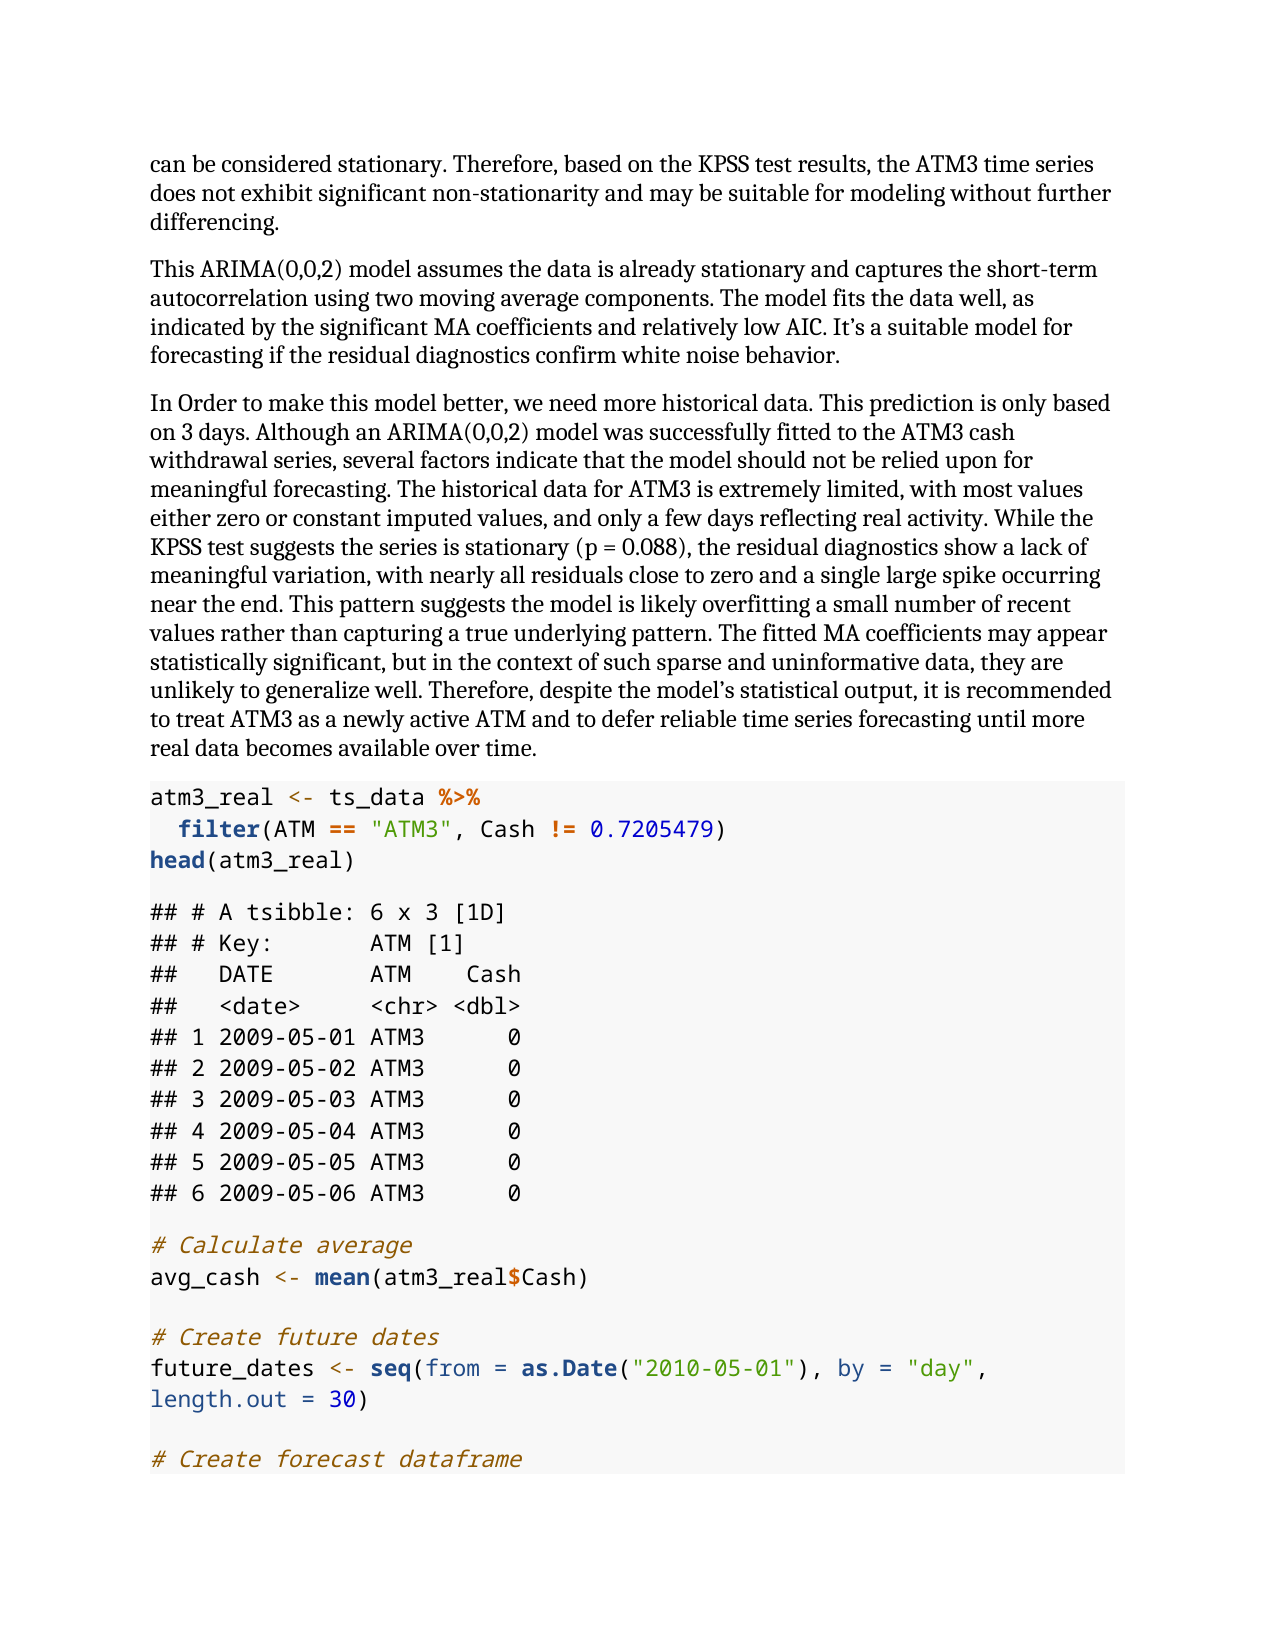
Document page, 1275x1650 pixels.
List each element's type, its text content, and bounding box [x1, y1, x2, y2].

text This ARIMA(0,0,2) model assumes the data is already stationary and captures the short-term autocorrelation using two moving average components. The model fits the data well, as indicated by the significant MA coefficients and relatively low AIC. It’s a suitable model for forecasting if the residual diagnostics confirm white noise behavior. [150, 255, 1125, 370]
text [150, 150, 1125, 236]
text atm3_real <- ts_data %>% filter(ATM == "ATM3", Cash != 0.7205479) head(atm3_real) [150, 781, 1125, 875]
text ## # A tsibble: 6 x 3 [1D] ## # Key: ATM [1] ## DATE ATM Cash ## <date> <chr> <dbl> ## 1 2009-05-01 ATM3 0 ## 2 2009-05-02 ATM3 0 ## 3 2009-05-03 ATM3 0 ## 4 2009-05-04 ATM3 0 ## 5 2009-05-05 ATM3 0 ## 6 2009-05-06 ATM3 0 [150, 896, 1125, 1208]
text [150, 1229, 1125, 1474]
text In Order to make this model better, we need more historical data. This prediction is only based on 3 days. Although an ARIMA(0,0,2) model was successfully fitted to the ATM3 cash withdrawal series, several factors indicate that the model should not be relied upon for meaningful forecasting. The historical data for ATM3 is extremely limited, with most values either zero or constant imputed values, and only a few days reflecting real activity. While the KPSS test suggests the series is stationary (p = 0.088), the residual diagnostics show a lack of meaningful variation, with nearly all residuals close to zero and a single large spike occurring near the end. This pattern suggests the model is likely overfitting a small number of recent values rather than capturing a true underlying pattern. The fitted MA coefficients may appear statistically significant, but in the context of such sparse and uninformative data, they are unlikely to generalize well. Therefore, despite the model’s statistical output, it is recommended to treat ATM3 as a newly active ATM and to defer reliable time series forecasting until more real data becomes available over time. [150, 389, 1125, 762]
